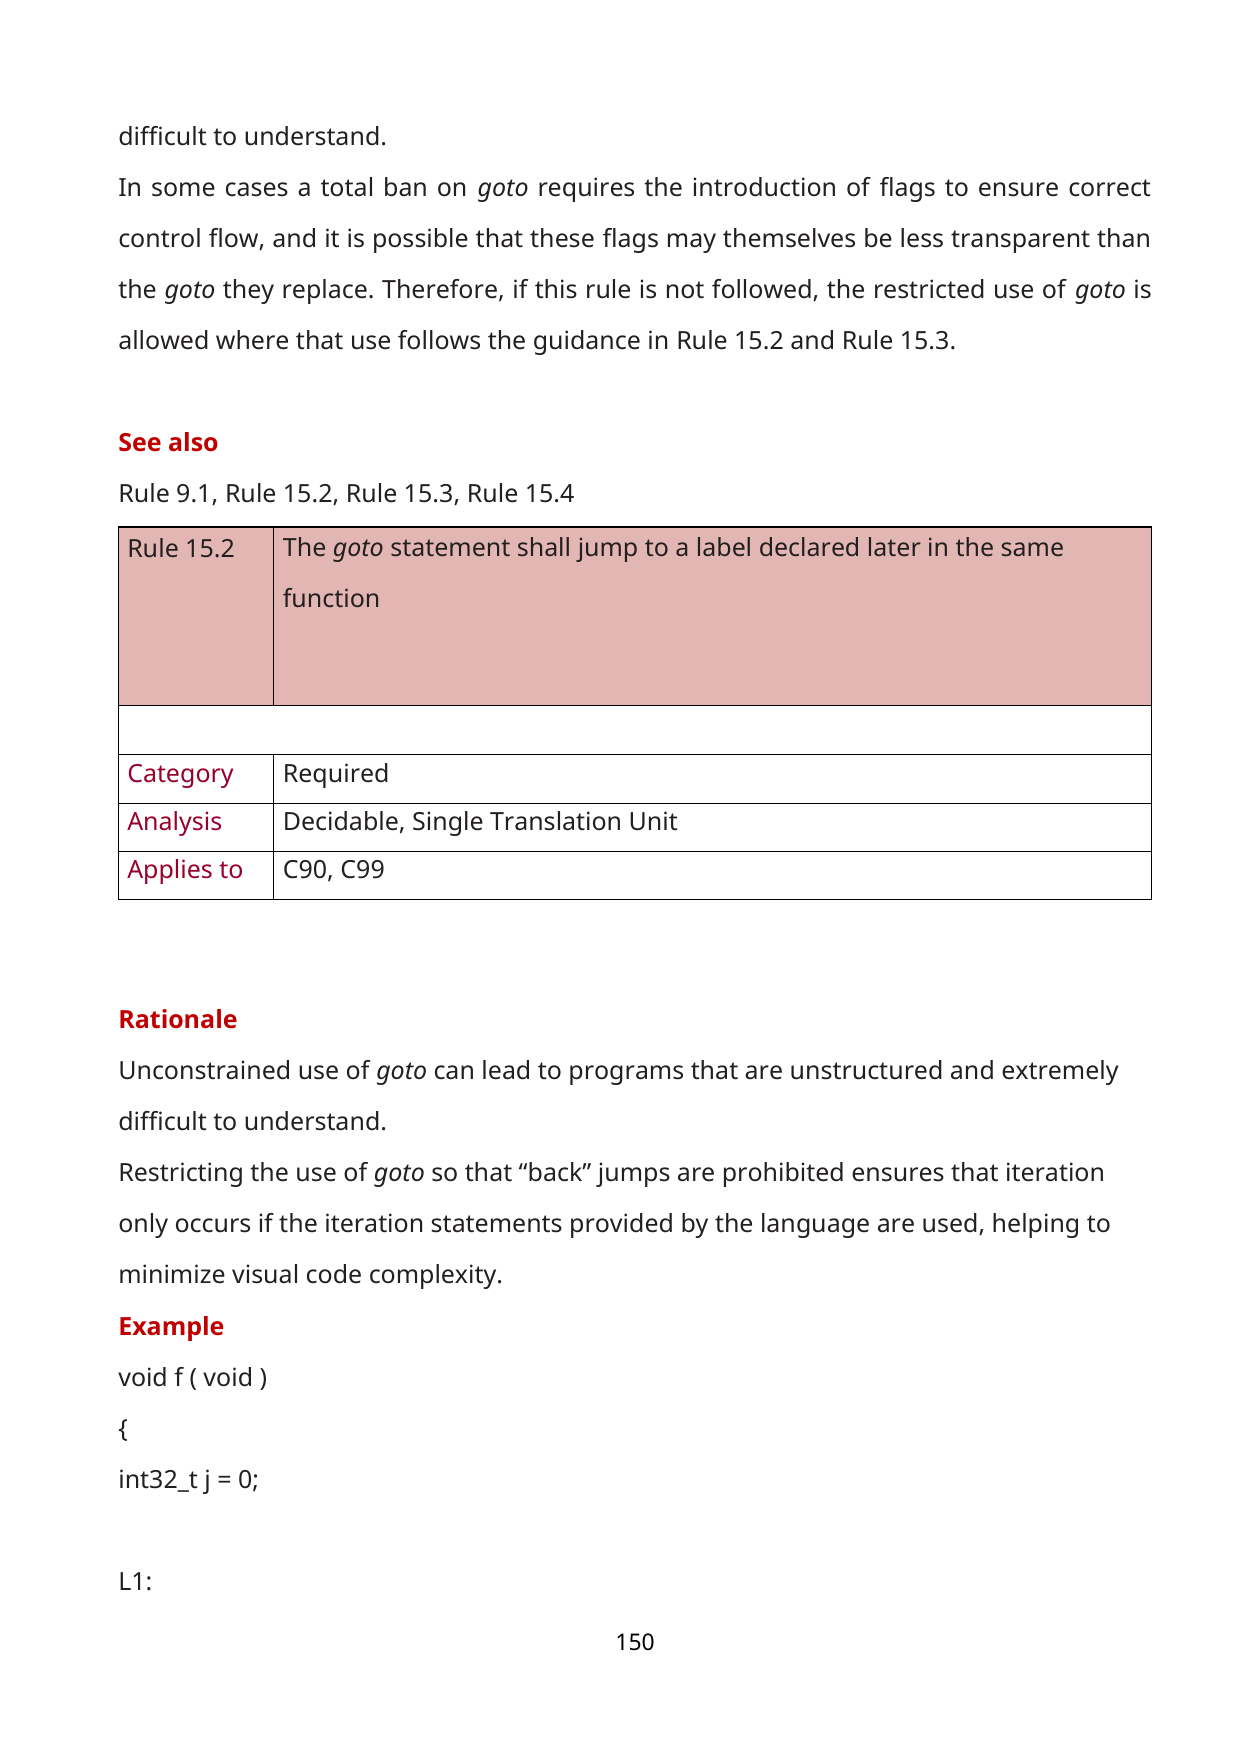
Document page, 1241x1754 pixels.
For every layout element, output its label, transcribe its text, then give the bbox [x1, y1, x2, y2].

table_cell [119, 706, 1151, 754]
text { [118, 1410, 1152, 1444]
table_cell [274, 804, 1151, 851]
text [118, 118, 1152, 152]
text Restricting the use of goto so that “back” jumps are prohibited ensures that iteration only occurs if the iteration statements provided by the language are used, helping to minimize visual code complexity. [10, 1155, 1152, 1291]
text int32_t j = 0; [118, 1461, 1152, 1495]
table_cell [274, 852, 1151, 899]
text See also [118, 424, 1152, 458]
text Rationale [118, 1002, 1152, 1036]
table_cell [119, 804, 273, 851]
text Unconstrained use of goto can lead to programs that are unstructured and extremely difficult to understand. [118, 1053, 1152, 1138]
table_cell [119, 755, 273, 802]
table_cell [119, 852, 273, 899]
text Rule 9.1, Rule 15.2, Rule 15.3, Rule 15.4 [118, 475, 1152, 509]
text Example [118, 1308, 1152, 1342]
text In some cases a total ban on goto requires the introduction of flags to ensure correct control flow, and it is possible that these flags may themselves be less transparent than the goto they replace. Therefore, if this rule is not followed, the restricted use of goto is allowed where that use follows the guidance in Rule 15.2 and Rule 15.3. [118, 169, 1152, 356]
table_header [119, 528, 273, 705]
text L1: [118, 1563, 1152, 1597]
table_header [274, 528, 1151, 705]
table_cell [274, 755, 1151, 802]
text void f ( void ) [118, 1359, 1152, 1393]
